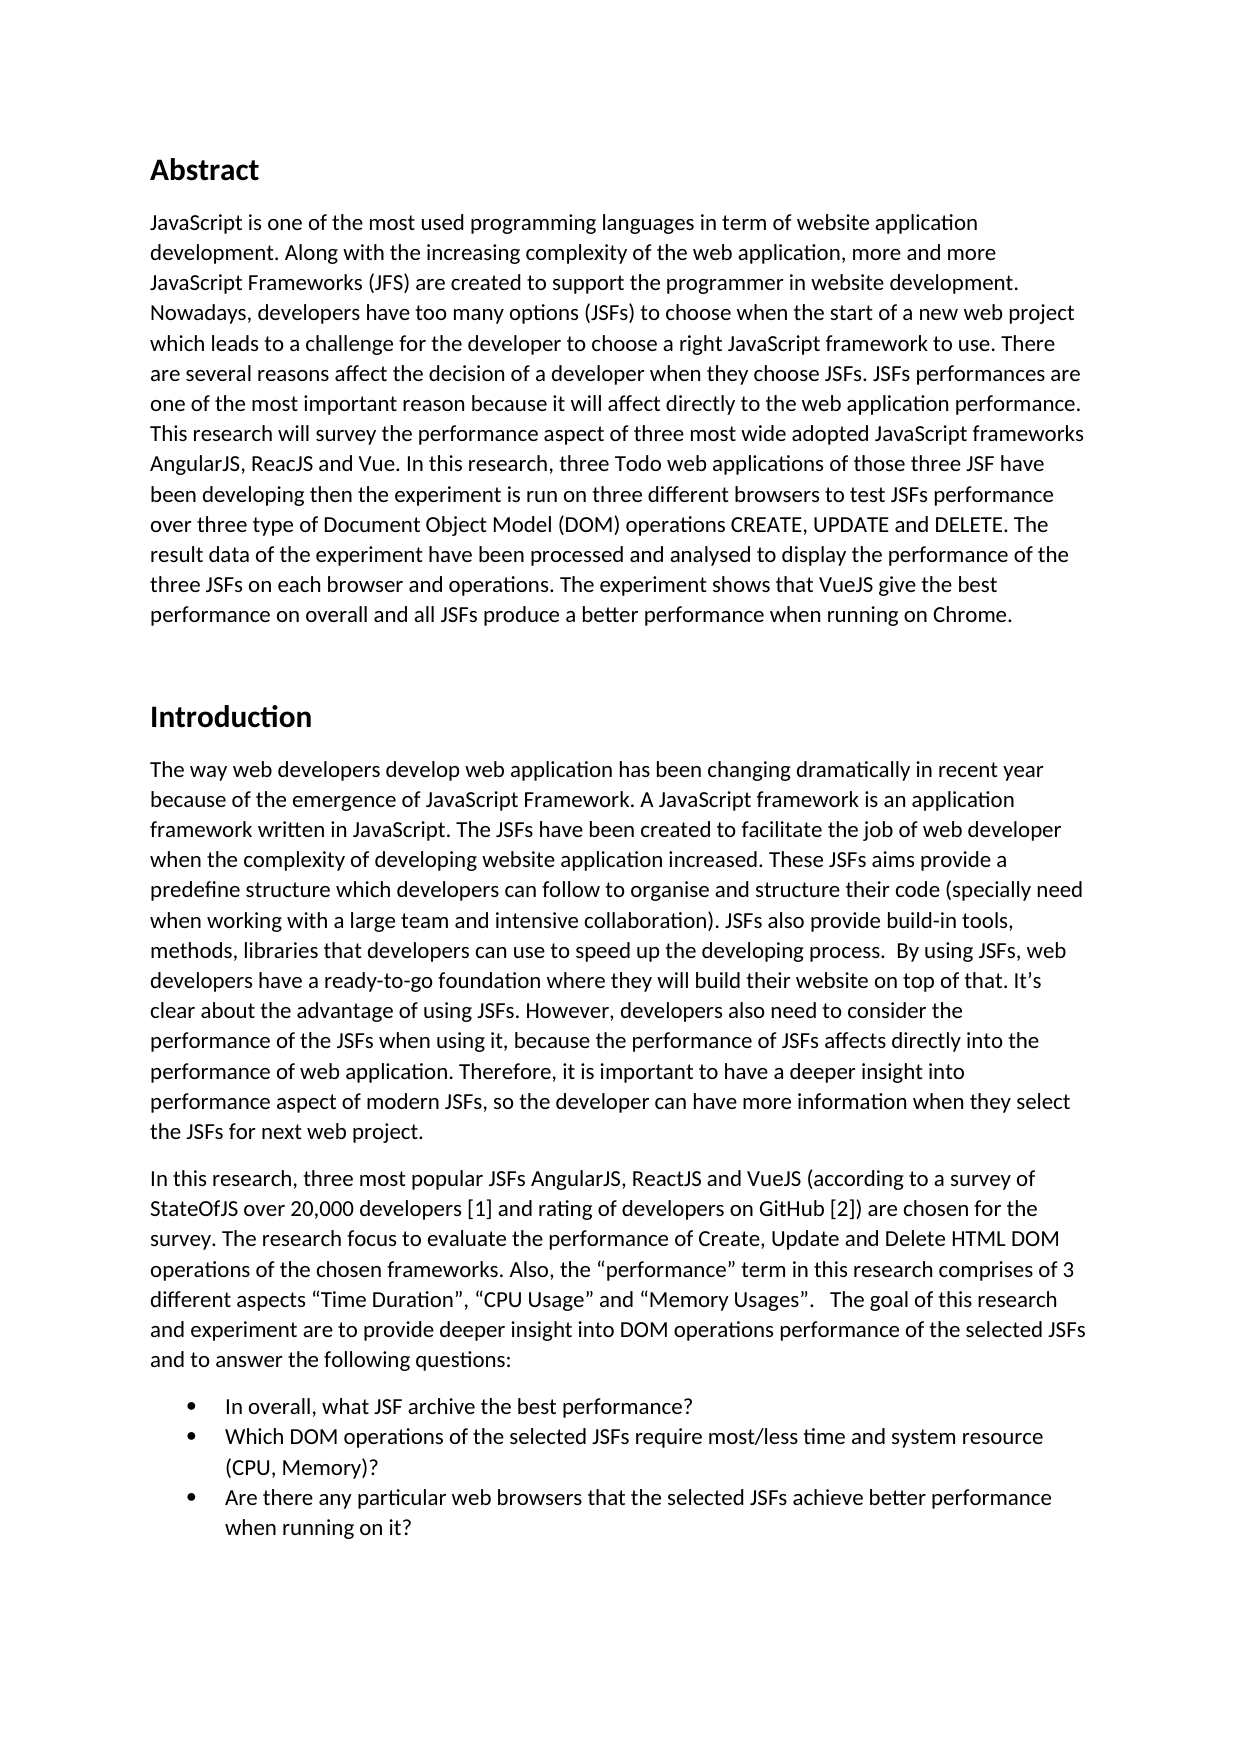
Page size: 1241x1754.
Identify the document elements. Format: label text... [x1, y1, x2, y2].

text Introduction [150, 697, 1090, 735]
list In overall, what JSF archive the best performance? [187, 1392, 1090, 1420]
text In this research, three most popular JSFs AngularJS, ReactJS and VueJS (according to a survey of StateOfJS over 20,000 developers [1] and rating of developers on GitHub [2]) are chosen for the survey. The research focus to evaluate the performance of Create, Update and Delete HTML DOM operations of the chosen frameworks. Also, the “performance” term in this research comprises of 3 different aspects “Time Duration”, “CPU Usage” and “Memory Usages”. The goal of this research and experiment are to provide deeper insight into DOM operations performance of the selected JSFs and to answer the following questions: [150, 1164, 1090, 1373]
text The way web developers develop web application has been changing dramatically in recent year because of the emergence of JavaScript Framework. A JavaScript framework is an application framework written in JavaScript. The JSFs have been created to facilitate the job of web developer when the complexity of developing website application increased. These JSFs aims provide a predefine structure which developers can follow to organise and structure their code (specially need when working with a large team and intensive collaboration). JSFs also provide build-in tools, methods, libraries that developers can use to speed up the developing process. By using JSFs, web developers have a ready-to-go foundation where they will build their website on top of that. It’s clear about the advantage of using JSFs. However, developers also need to consider the performance of the JSFs when using it, because the performance of JSFs affects directly into the performance of web application. Therefore, it is important to have a deeper insight into performance aspect of modern JSFs, so the developer can have more information when they select the JSFs for next web project. [150, 755, 1090, 1145]
text JavaScript is one of the most used programming languages in term of website application development. Along with the increasing complexity of the web application, more and more JavaScript Frameworks (JFS) are created to support the programmer in website development. Nowadays, developers have too many options (JSFs) to choose when the start of a new web project which leads to a challenge for the developer to choose a right JavaScript framework to use. There are several reasons affect the decision of a developer when they choose JSFs. JSFs performances are one of the most important reason because it will affect directly to the web application performance. This research will survey the performance aspect of three most wide adopted JavaScript frameworks AngularJS, ReacJS and Vue. In this research, three Todo web applications of those three JSF have been developing then the experiment is run on three different browsers to test JSFs performance over three type of Document Object Model (DOM) operations CREATE, UPDATE and DELETE. The result data of the experiment have been processed and analysed to display the performance of the three JSFs on each browser and operations. The experiment shows that VueJS give the best performance on overall and all JSFs produce a better performance when running on Chrome. [150, 208, 1090, 628]
list Which DOM operations of the selected JSFs require most/less time and system resource (CPU, Memory)? [187, 1422, 1090, 1481]
text Abstract [150, 150, 1090, 188]
list Are there any particular web browsers that the selected JSFs achieve better performance when running on it? [187, 1483, 1090, 1541]
